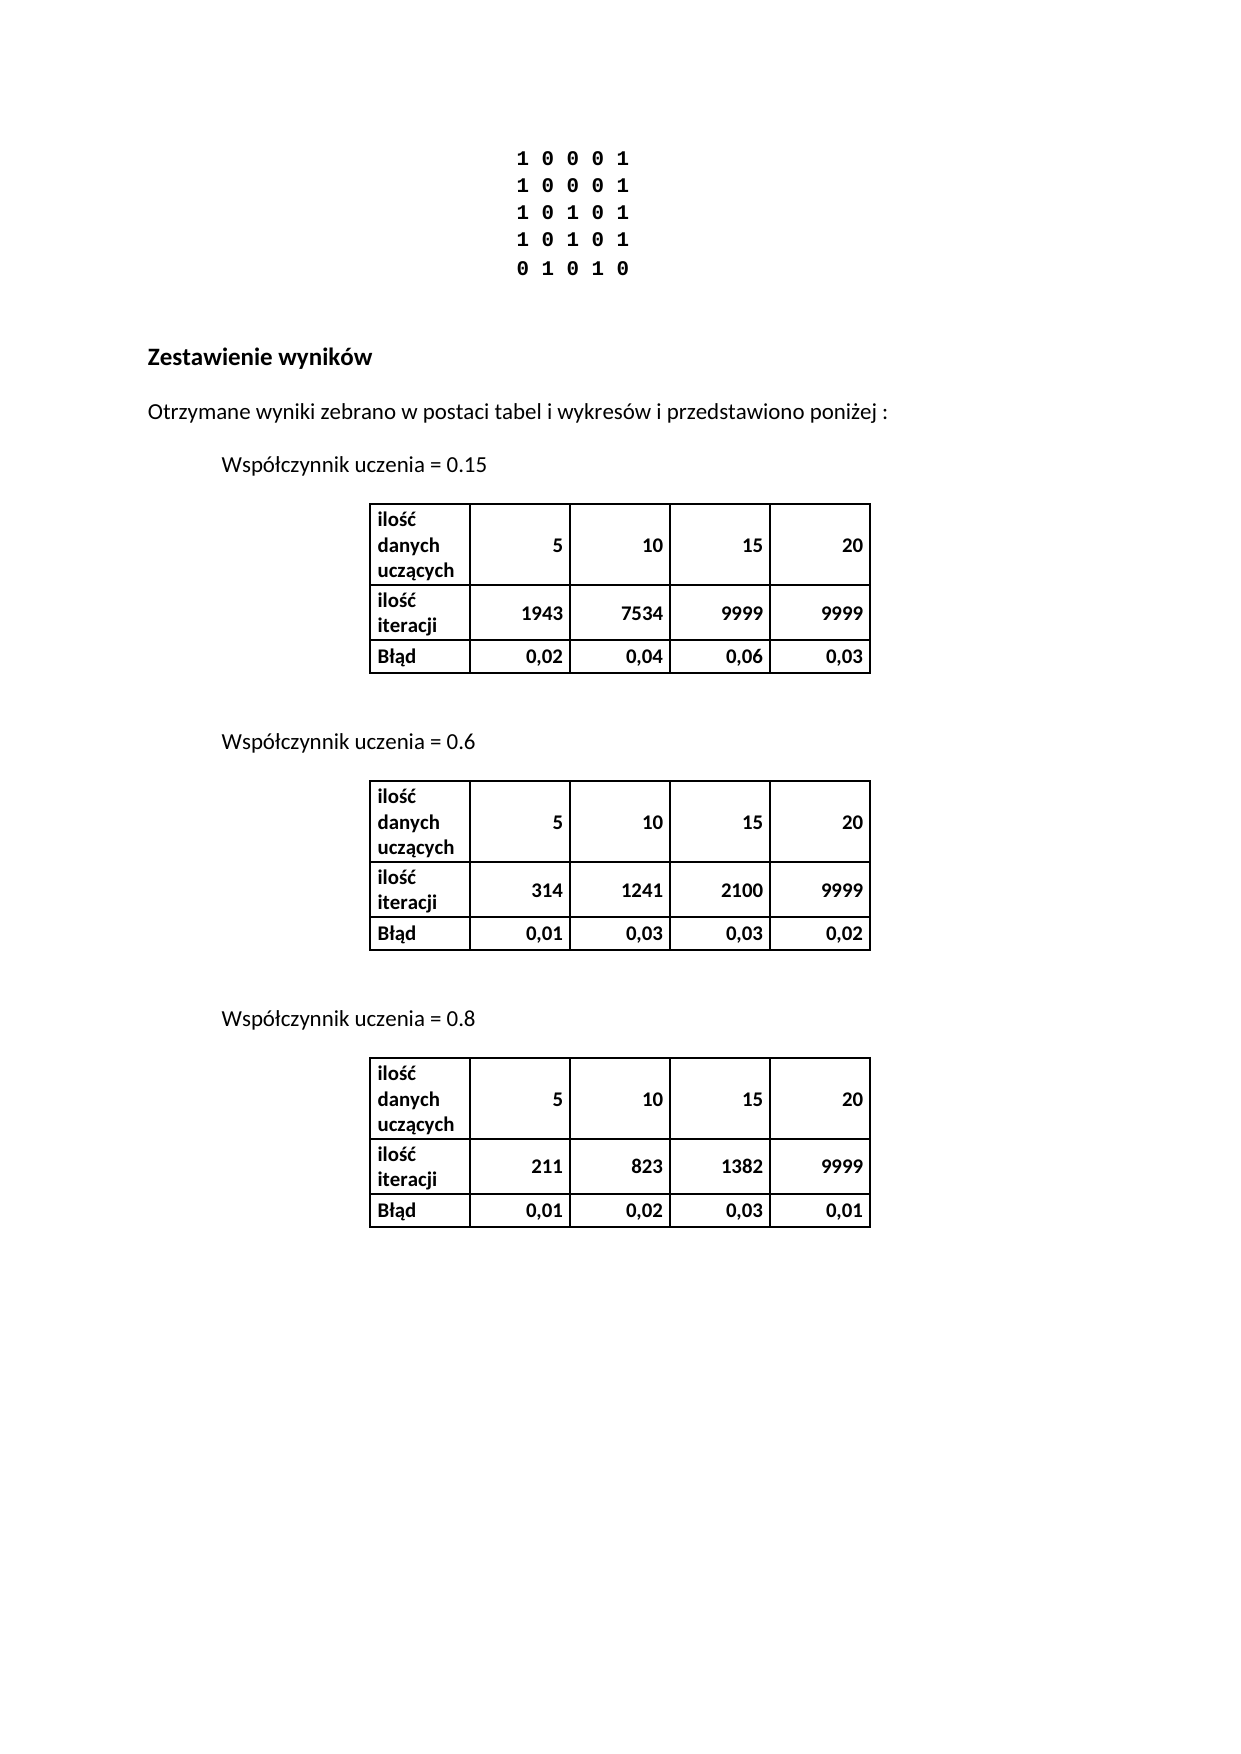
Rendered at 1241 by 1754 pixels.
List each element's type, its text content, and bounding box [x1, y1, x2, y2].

table_header 15 [671, 1059, 769, 1138]
table_cell 0,01 [471, 918, 569, 949]
table_cell ilość iteracji [371, 1140, 469, 1193]
table_cell ilość iteracji [371, 863, 469, 916]
table_cell Błąd [371, 918, 469, 949]
table_cell 9999 [771, 1140, 869, 1193]
table_header 15 [671, 505, 769, 584]
table_header 15 [671, 782, 769, 861]
table_cell 0,03 [671, 1195, 769, 1226]
text Współczynnik uczenia = 0.8 [148, 1004, 1093, 1032]
table_cell Błąd [371, 1195, 469, 1226]
table_cell 9999 [771, 586, 869, 639]
table_cell 7534 [571, 586, 669, 639]
table_header 20 [771, 505, 869, 584]
table_header ilość danych uczących [371, 1059, 469, 1138]
table_cell 0,04 [571, 641, 669, 672]
table_cell 0,03 [671, 918, 769, 949]
table_cell 1382 [671, 1140, 769, 1193]
table_cell 0,03 [571, 918, 669, 949]
table_cell 0,01 [771, 1195, 869, 1226]
text Współczynnik uczenia = 0.6 [148, 727, 1093, 755]
table_cell 211 [471, 1140, 569, 1193]
table_cell Błąd [371, 641, 469, 672]
table_cell 314 [471, 863, 569, 916]
table_cell 823 [571, 1140, 669, 1193]
table_header 20 [771, 1059, 869, 1138]
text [516, 148, 1093, 316]
text Otrzymane wyniki zebrano w postaci tabel i wykresów i przedstawiono poniżej : [148, 397, 1093, 425]
table_cell 0,03 [771, 641, 869, 672]
table_cell 1943 [471, 586, 569, 639]
table_cell 0,02 [571, 1195, 669, 1226]
table_header ilość danych uczących [371, 782, 469, 861]
table_header 10 [571, 505, 669, 584]
text Zestawienie wyników [148, 341, 1093, 372]
table_header 5 [471, 1059, 569, 1138]
table_cell 0,02 [771, 918, 869, 949]
table_header 5 [471, 505, 569, 584]
table_cell 2100 [671, 863, 769, 916]
table_cell 9999 [771, 863, 869, 916]
table_header 10 [571, 1059, 669, 1138]
text Współczynnik uczenia = 0.15 [148, 450, 1093, 478]
table_cell 9999 [671, 586, 769, 639]
table_header 10 [571, 782, 669, 861]
table_cell 0,01 [471, 1195, 569, 1226]
table_header 20 [771, 782, 869, 861]
table_cell 1241 [571, 863, 669, 916]
table_cell 0,06 [671, 641, 769, 672]
table_header 5 [471, 782, 569, 861]
table_cell 0,02 [471, 641, 569, 672]
table_cell ilość iteracji [371, 586, 469, 639]
table_header ilość danych uczących [371, 505, 469, 584]
